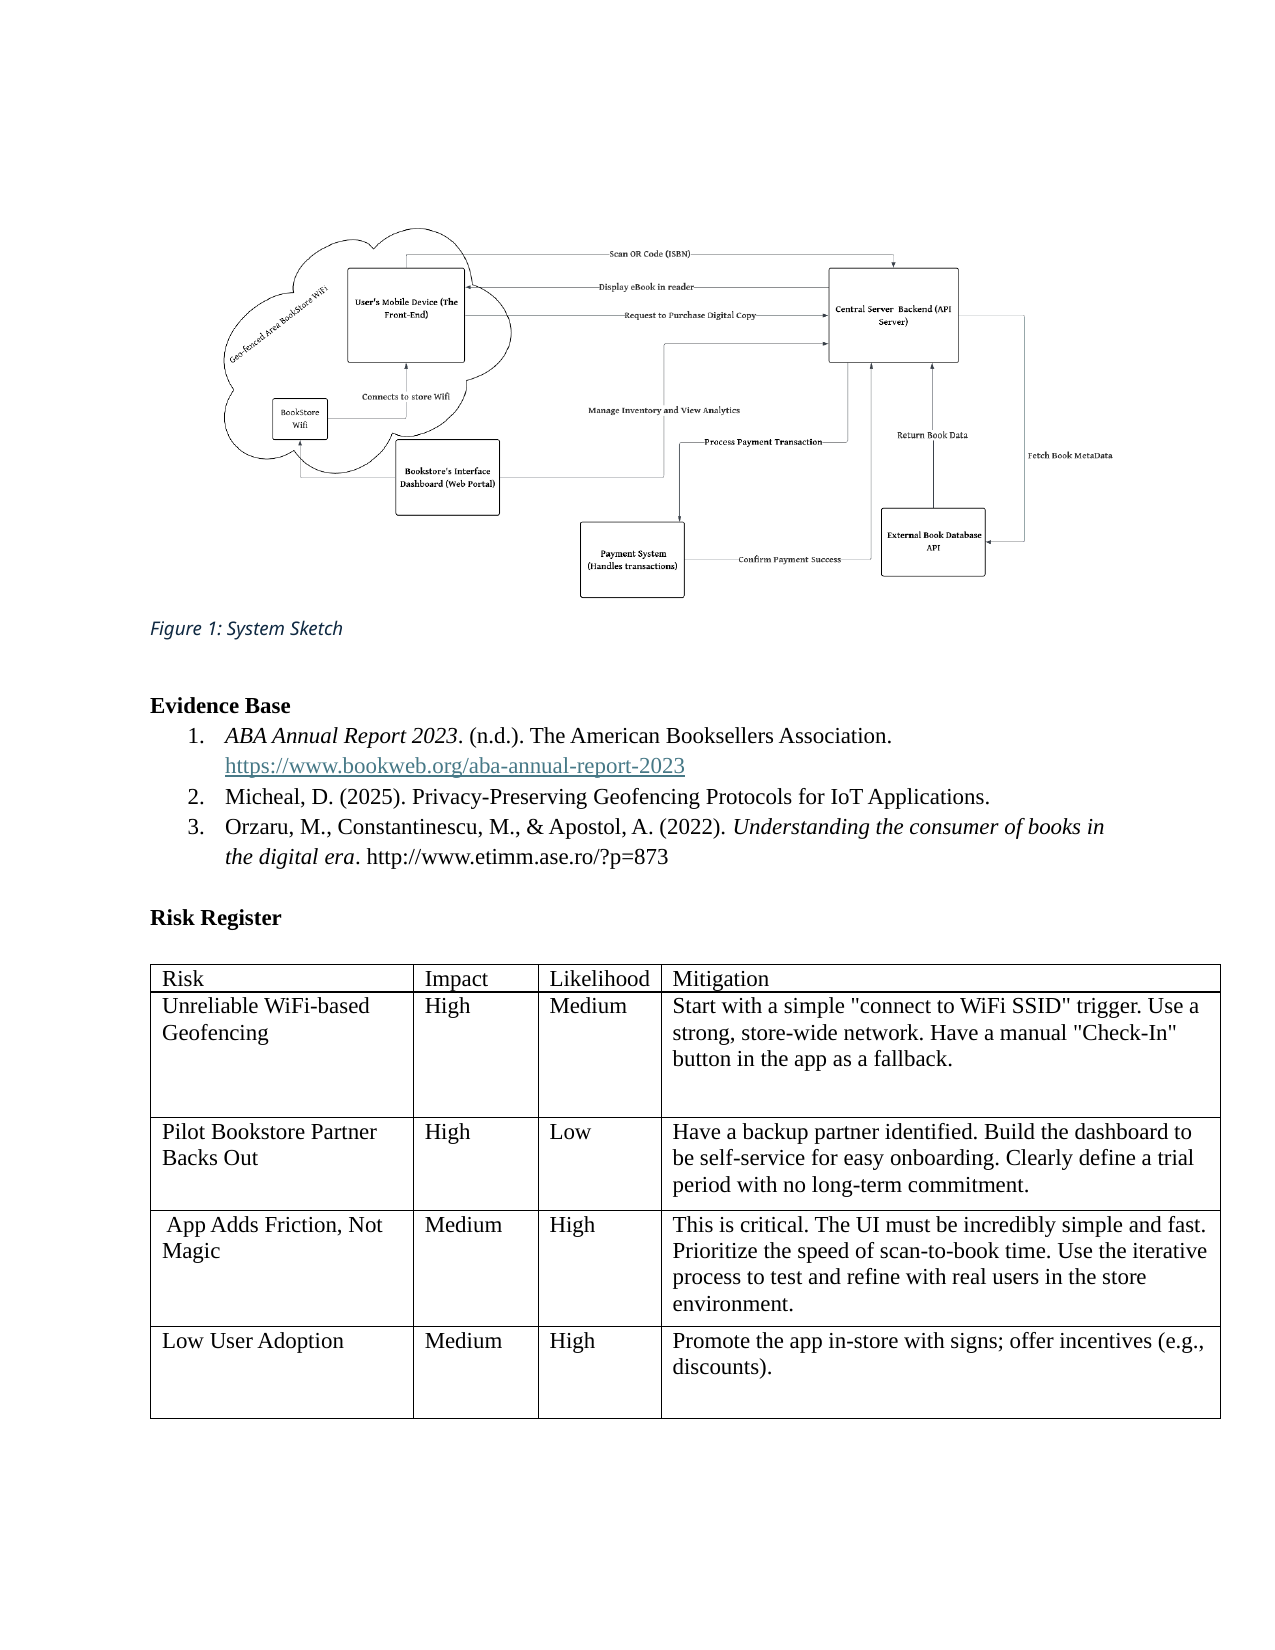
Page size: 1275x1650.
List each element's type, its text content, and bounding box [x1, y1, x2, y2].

table_cell App Adds Friction, Not Magic [151, 1211, 413, 1326]
list ABA Annual Report 2023. (n.d.). The American Booksellers Association. https://www.bookweb.org/aba-annual-report-2023 [187, 722, 1125, 779]
table_cell This is critical. The UI must be incredibly simple and fast. Prioritize the speed of scan-to-book time. Use the iterative process to test and refine with real users in the store environment. [662, 1211, 1220, 1326]
table_cell High [539, 1327, 661, 1418]
text Evidence Base [150, 692, 1125, 718]
table_header Likelihood [539, 965, 661, 991]
table_cell High [539, 1211, 661, 1326]
table_header Risk [151, 965, 413, 991]
table_cell Medium [539, 993, 661, 1117]
table_cell Pilot Bookstore Partner Backs Out [151, 1118, 413, 1210]
list Orzaru, M., Constantinescu, M., & Apostol, A. (2022). Understanding the consumer of books in the digital era. http://www.etimm.ase.ro/?p=873 [187, 813, 1125, 869]
table_cell Low User Adoption [151, 1327, 413, 1418]
list Micheal, D. (2025). Privacy-Preserving Geofencing Protocols for IoT Applications. [187, 783, 1125, 809]
text Risk Register [150, 904, 1125, 930]
table_cell High [414, 993, 538, 1117]
picture [150, 150, 1125, 611]
table_cell High [414, 1118, 538, 1210]
table_cell Have a backup partner identified. Build the dashboard to be self-service for easy onboarding. Clearly define a trial period with no long-term commitment. [662, 1118, 1220, 1210]
table_cell Low [539, 1118, 661, 1210]
table_cell Start with a simple "connect to WiFi SSID" trigger. Use a strong, store-wide network. Have a manual "Check-In" button in the app as a fallback. [662, 993, 1220, 1117]
table_cell Medium [414, 1211, 538, 1326]
table_cell Promote the app in-store with signs; offer incentives (e.g., discounts). [662, 1327, 1220, 1418]
table_cell Medium [414, 1327, 538, 1418]
table_header Impact [414, 965, 538, 991]
table_header Mitigation [662, 965, 1220, 991]
table_cell Unreliable WiFi-based Geofencing [151, 993, 413, 1117]
